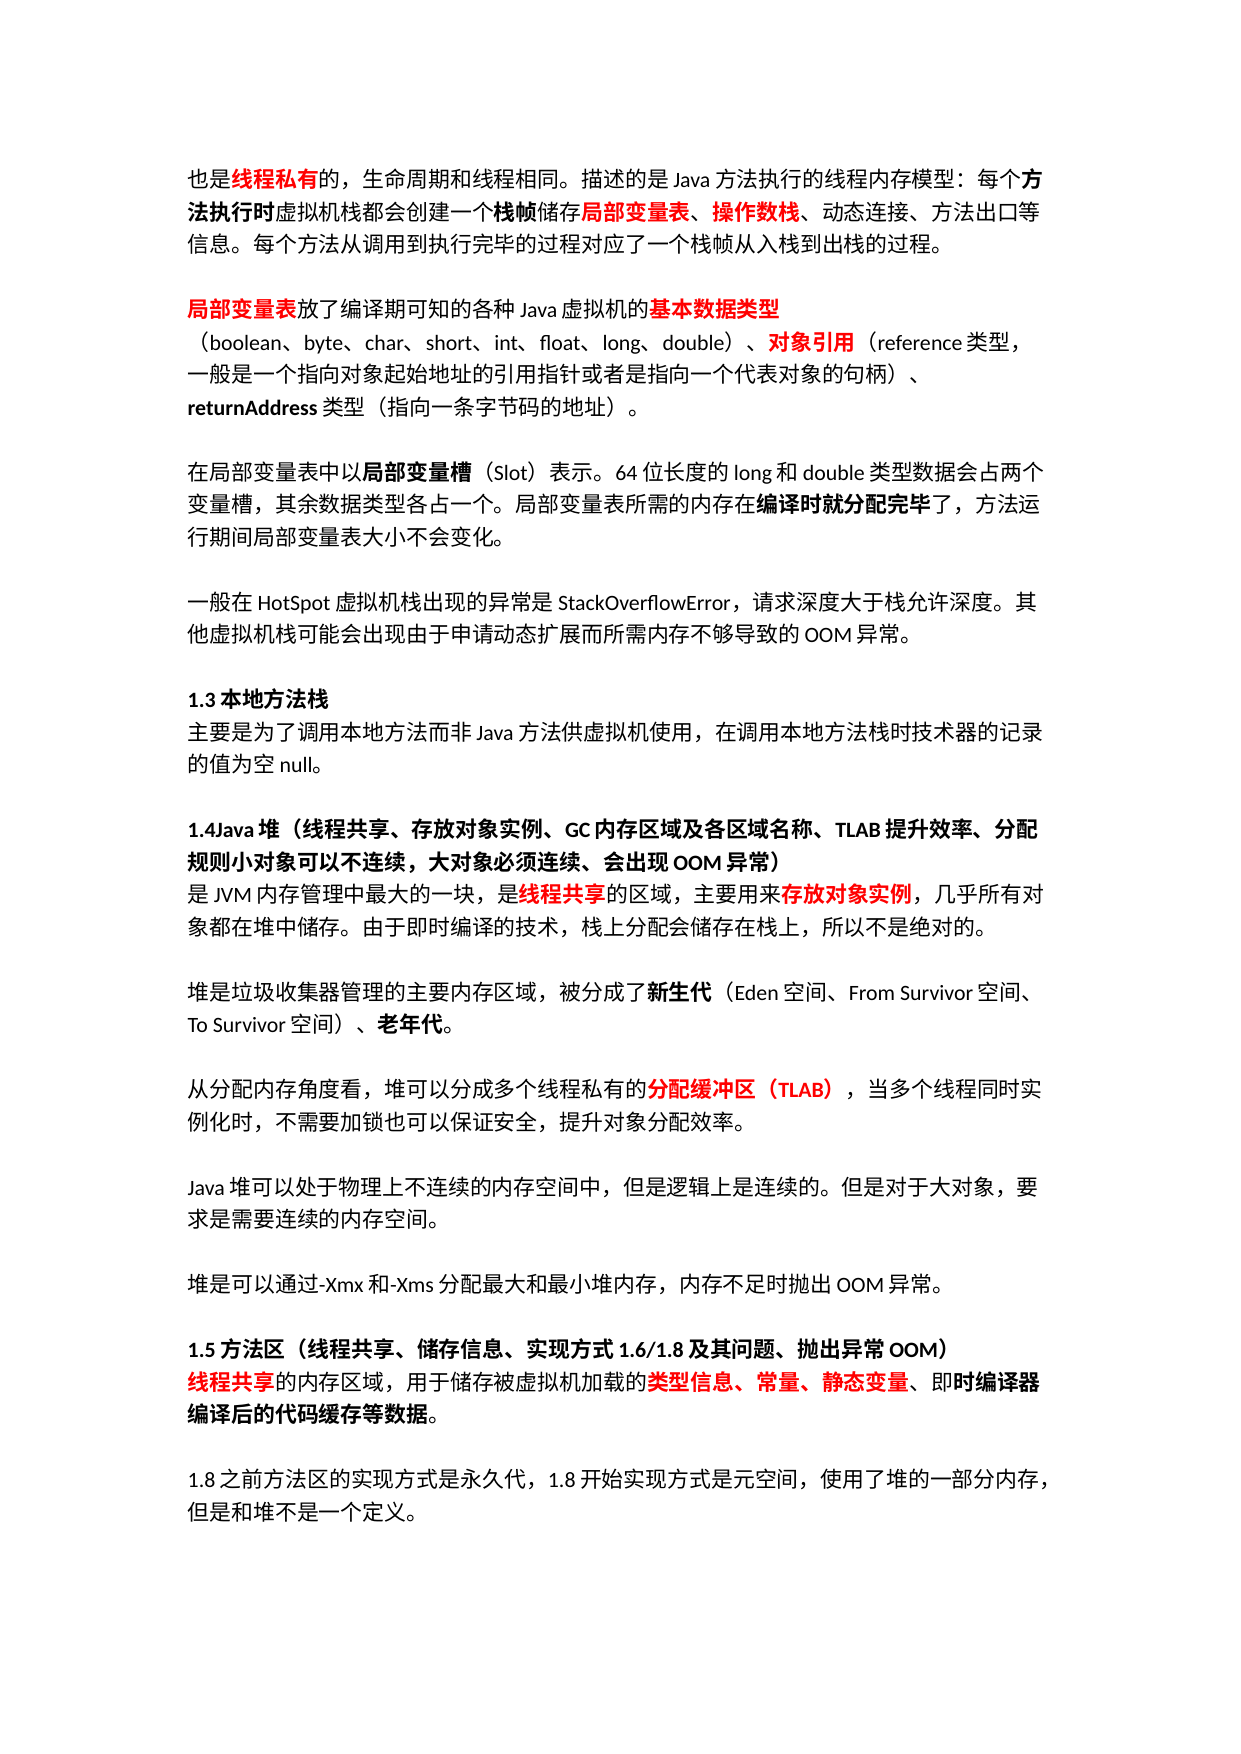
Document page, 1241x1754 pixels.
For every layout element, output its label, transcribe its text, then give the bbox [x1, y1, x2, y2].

list 1.5方法区（线程共享、储存信息、实现方式1.6/1.8及其问题、抛出异常OOM） [187, 1332, 1053, 1364]
list Java堆可以处于物理上不连续的内存空间中，但是逻辑上是连续的。但是对于大对象，要求是需要连续的内存空间。 [187, 1169, 1053, 1234]
list 在局部变量表中以局部变量槽（Slot）表示。64位长度的long和double类型数据会占两个变量槽，其余数据类型各占一个。局部变量表所需的内存在编译时就分配完毕了，方法运行期间局部变量表大小不会变化。 [187, 454, 1053, 552]
list 1.4Java堆（线程共享、存放对象实例、GC内存区域及各区域名称、TLAB提升效率、分配规则小对象可以不连续，大对象必须连续、会出现OOM异常） [187, 812, 1053, 877]
list 也是线程私有的，生命周期和线程相同。描述的是Java方法执行的线程内存模型：每个方法执行时虚拟机栈都会创建一个栈帧储存局部变量表、操作数栈、动态连接、方法出口等信息。每个方法从调用到执行完毕的过程对应了一个栈帧从入栈到出栈的过程。 [187, 162, 1053, 259]
list 1.3本地方法栈 [187, 682, 1053, 714]
list 局部变量表放了编译期可知的各种Java虚拟机的基本数据类型（boolean、byte、char、short、int、float、long、double）、对象引用（reference类型，一般是一个指向对象起始地址的引用指针或者是指向一个代表对象的句柄）、returnAddress类型（指向一条字节码的地址）。 [187, 292, 1053, 422]
list 堆是垃圾收集器管理的主要内存区域，被分成了新生代（Eden空间、From Survivor空间、To Survivor空间）、老年代。 [187, 974, 1053, 1039]
list 是JVM内存管理中最大的一块，是线程共享的区域，主要用来存放对象实例，几乎所有对象都在堆中储存。由于即时编译的技术，栈上分配会储存在栈上，所以不是绝对的。 [187, 877, 1053, 942]
list 一般在HotSpot虚拟机栈出现的异常是StackOverflowError，请求深度大于栈允许深度。其他虚拟机栈可能会出现由于申请动态扩展而所需内存不够导致的OOM异常。 [187, 584, 1053, 649]
list 线程共享的内存区域，用于储存被虚拟机加载的类型信息、常量、静态变量、即时编译器编译后的代码缓存等数据。 [187, 1364, 1053, 1429]
list 堆是可以通过-Xmx和-Xms分配最大和最小堆内存，内存不足时抛出OOM异常。 [187, 1267, 1053, 1299]
list 1.8之前方法区的实现方式是永久代，1.8开始实现方式是元空间，使用了堆的一部分内存，但是和堆不是一个定义。 [187, 1462, 1053, 1527]
list 主要是为了调用本地方法而非Java方法供虚拟机使用，在调用本地方法栈时技术器的记录的值为空null。 [187, 714, 1053, 779]
list 从分配内存角度看，堆可以分成多个线程私有的分配缓冲区（TLAB），当多个线程同时实例化时，不需要加锁也可以保证安全，提升对象分配效率。 [187, 1072, 1053, 1137]
